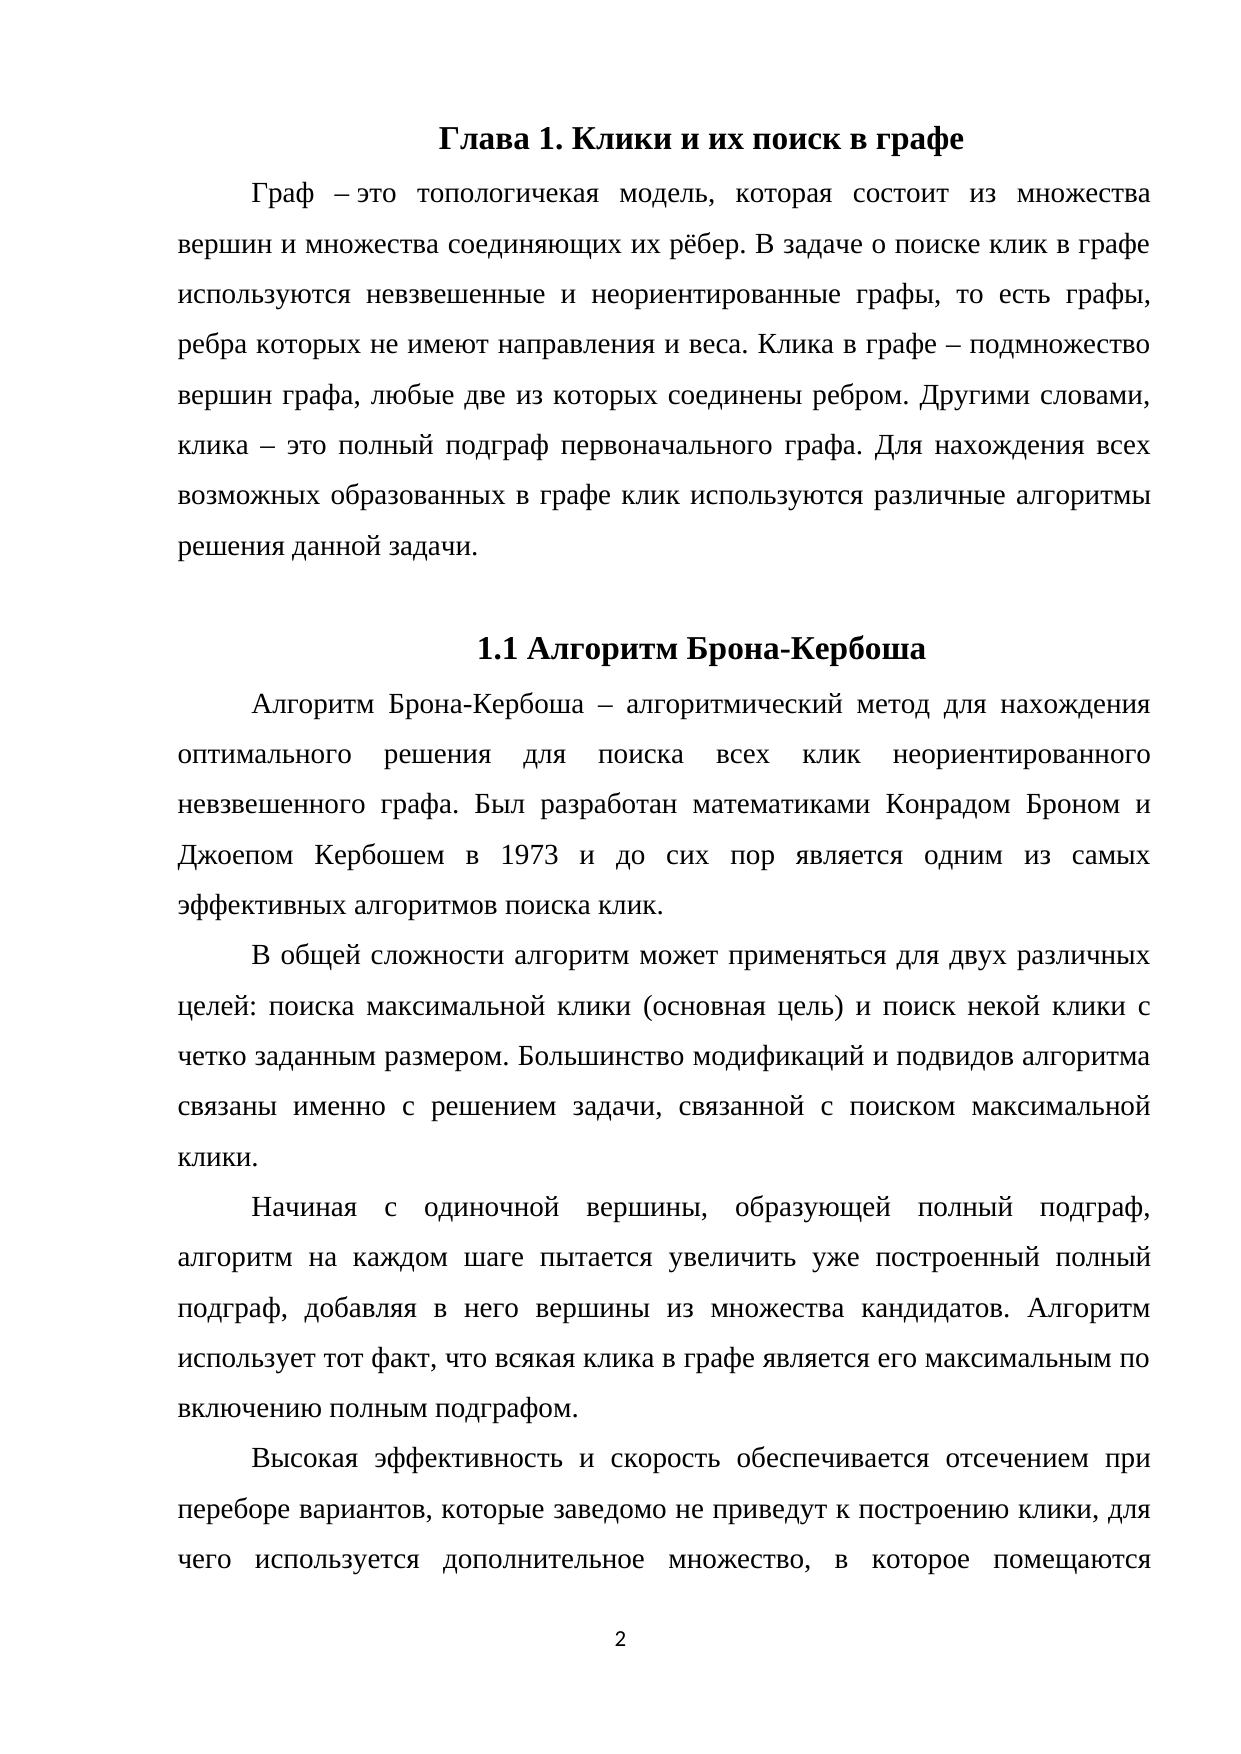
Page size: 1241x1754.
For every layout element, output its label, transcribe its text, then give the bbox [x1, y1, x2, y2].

text Глава 1. Клики и их поиск в графе [177, 118, 1152, 156]
text В общей сложности алгоритм может применяться для двух различных целей: поиска максимальной клики (основная цель) и поиск некой клики с четко заданным размером. Большинство модификаций и подвидов алгоритма связаны именно с решением задачи, связанной с поиском максимальной клики. [177, 937, 1152, 1172]
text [177, 1441, 1152, 1575]
text 1.1 Алгоритм Брона-Кербоша [177, 628, 1152, 667]
text Алгоритм Брона-Кербоша – алгоритмический метод для нахождения оптимального решения для поиска всех клик неориентированного невзвешенного графа. Был разработан математиками Конрадом Броном и Джоепом Кербошем в 1973 и до сих пор является одним из самых эффективных алгоритмов поиска клик. [177, 686, 1152, 921]
text Начиная с одиночной вершины, образующей полный подграф, алгоритм на каждом шаге пытается увеличить уже построенный полный подграф, добавляя в него вершины из множества кандидатов. Алгоритм использует тот факт, что всякая клика в графе является его максимальным по включению полным подграфом. [177, 1189, 1152, 1424]
text Граф – это топологичекая модель, которая состоит из множества вершин и множества соединяющих их рёбер. В задаче о поиске клик в графе используются невзвешенные и неориентированные графы, то есть графы, ребра которых не имеют направления и веса. Клика в графе – подмножество вершин графа, любые две из которых соединены ребром. Другими словами, клика – это полный подграф первоначального графа. Для нахождения всех возможных образованных в графе клик используются различные алгоритмы решения данной задачи. [177, 176, 1152, 561]
